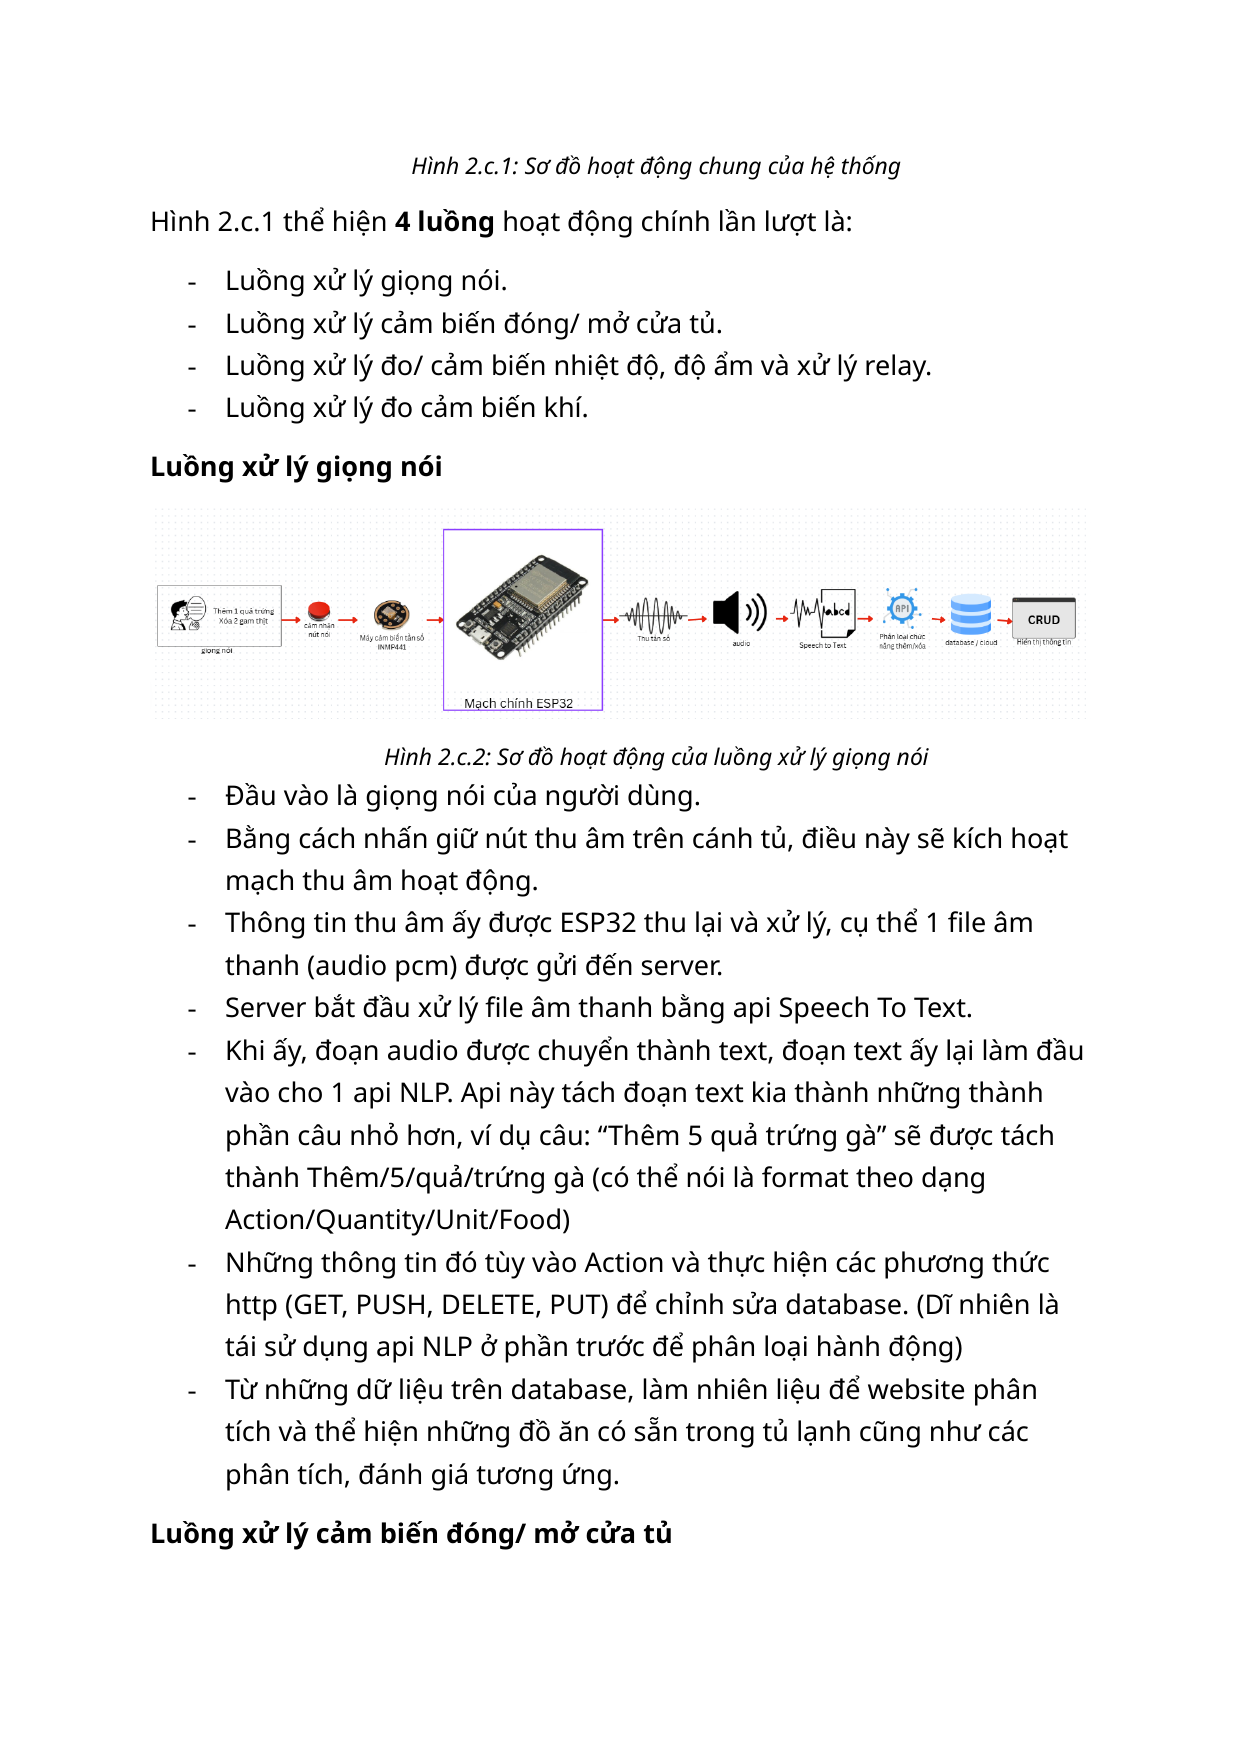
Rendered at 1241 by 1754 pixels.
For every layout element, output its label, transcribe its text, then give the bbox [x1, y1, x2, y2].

list Luồng xử lý cảm biến đóng/ mở cửa tủ. [187, 304, 1090, 341]
text Luồng xử lý giọng nói [150, 448, 1090, 485]
list Luồng xử lý đo/ cảm biến nhiệt độ, độ ẩm và xử lý relay. [187, 346, 1090, 383]
text Hình 2.c.1 thể hiện 4 luồng hoạt động chính lần lượt là: [150, 203, 1090, 239]
list Server bắt đầu xử lý file âm thanh bằng api Speech To Text. [187, 989, 1090, 1026]
list Luồng xử lý giọng nói. [187, 262, 1090, 298]
list Từ những dữ liệu trên database, làm nhiên liệu để website phân tích và thể hiện những đồ ăn có sẵn trong tủ lạnh cũng như các phân tích, đánh giá tương ứng. [187, 1370, 1090, 1492]
list Bằng cách nhấn giữ nút thu âm trên cánh tủ, điều này sẽ kích hoạt mạch thu âm hoạt động. [187, 819, 1090, 898]
list Thông tin thu âm ấy được ESP32 thu lại và xử lý, cụ thể 1 file âm thanh (audio pcm) được gửi đến server. [187, 904, 1090, 983]
list Hình 2.c.2: Sơ đồ hoạt động của luồng xử lý giọng nói [225, 741, 1090, 772]
list Đầu vào là giọng nói của người dùng. [187, 777, 1090, 814]
list Khi ấy, đoạn audio được chuyển thành text, đoạn text ấy lại làm đầu vào cho 1 api NLP. Api này tách đoạn text kia thành những thành phần câu nhỏ hơn, ví dụ câu: “Thêm 5 quả trứng gà” sẽ được tách thành Thêm/5/quả/trứng gà (có thể nói là format theo dạng Action/Quantity/Unit/Food) [187, 1031, 1090, 1238]
list Luồng xử lý đo cảm biến khí. [187, 389, 1090, 426]
text Luồng xử lý cảm biến đóng/ mở cửa tủ [150, 1514, 1090, 1551]
picture [150, 507, 1091, 720]
list Những thông tin đó tùy vào Action và thực hiện các phương thức http (GET, PUSH, DELETE, PUT) để chỉnh sửa database. (Dĩ nhiên là tái sử dụng api NLP ở phần trước để phân loại hành động) [187, 1243, 1090, 1365]
list Hình 2.c.1: Sơ đồ hoạt động chung của hệ thống [225, 150, 1090, 181]
